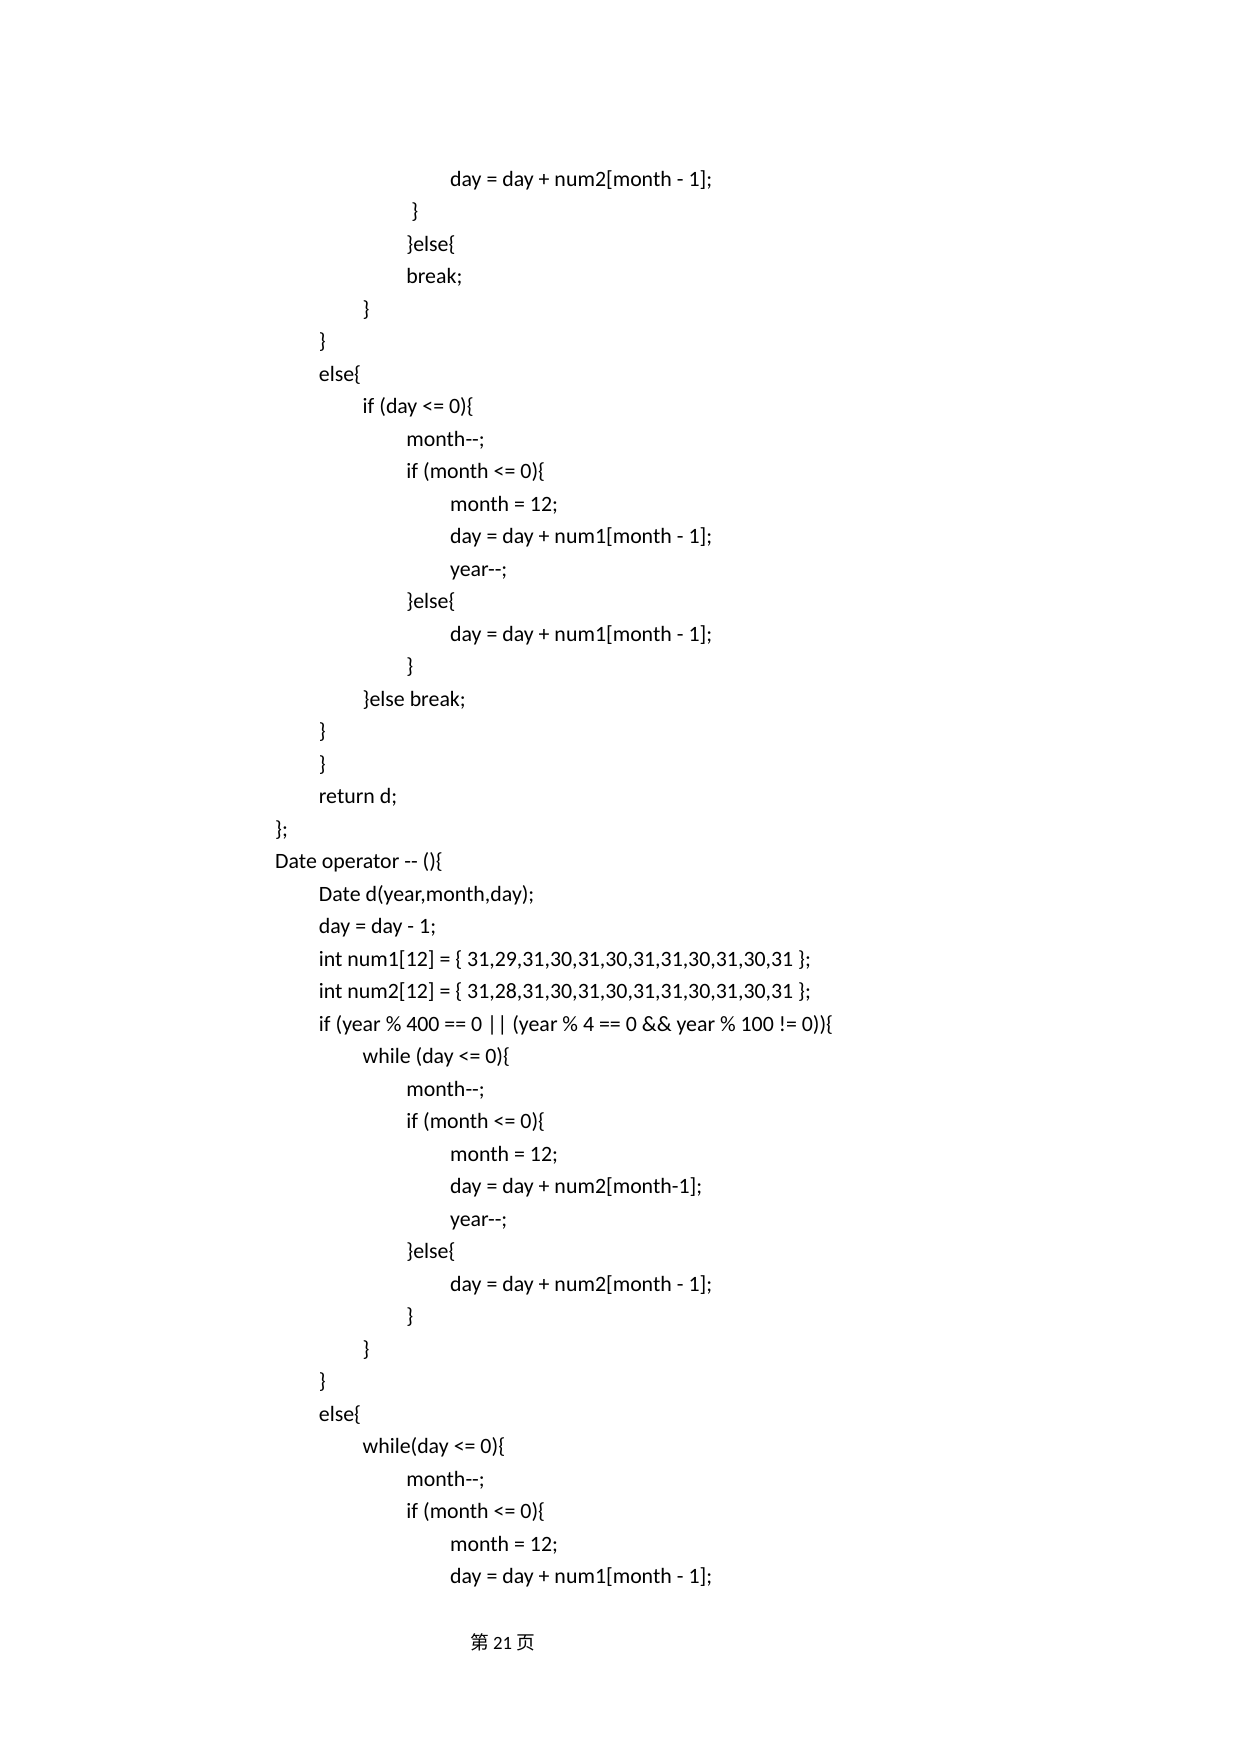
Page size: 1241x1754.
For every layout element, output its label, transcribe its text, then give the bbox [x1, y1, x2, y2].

text } [187, 1299, 1053, 1332]
text day = day + num1[month - 1]; [187, 1559, 1053, 1592]
text } [187, 747, 1053, 779]
text }else break; [187, 682, 1053, 714]
text else{ [187, 1397, 1053, 1429]
text if (day <= 0){ [187, 389, 1053, 422]
text } [187, 714, 1053, 747]
text if (year % 400 == 0 || (year % 4 == 0 && year % 100 != 0)){ [187, 1007, 1053, 1039]
text while (day <= 0){ [187, 1039, 1053, 1072]
text month--; [187, 422, 1053, 454]
text }else{ [187, 1234, 1053, 1267]
text month = 12; [187, 1137, 1053, 1169]
text int num1[12] = { 31,29,31,30,31,30,31,31,30,31,30,31 }; [187, 942, 1053, 974]
text } [187, 324, 1053, 357]
text month = 12; [187, 1527, 1053, 1559]
text month--; [187, 1462, 1053, 1494]
text while(day <= 0){ [187, 1429, 1053, 1462]
text Date operator -- (){ [187, 844, 1053, 877]
text day = day + num2[month - 1]; [187, 1267, 1053, 1299]
text }else{ [187, 584, 1053, 617]
text break; [187, 259, 1053, 292]
text } [187, 292, 1053, 324]
text } [187, 1364, 1053, 1397]
text day = day + num1[month - 1]; [187, 519, 1053, 552]
text Date d(year,month,day); [187, 877, 1053, 909]
text } [187, 1332, 1053, 1364]
text day = day + num2[month - 1]; [187, 162, 1053, 194]
text int num2[12] = { 31,28,31,30,31,30,31,31,30,31,30,31 }; [187, 974, 1053, 1007]
text year--; [187, 1202, 1053, 1234]
text if (month <= 0){ [187, 1494, 1053, 1527]
text month = 12; [187, 487, 1053, 519]
text return d; [187, 779, 1053, 812]
text day = day + num1[month - 1]; [187, 617, 1053, 649]
text }else{ [187, 227, 1053, 259]
text day = day - 1; [187, 909, 1053, 942]
text month--; [187, 1072, 1053, 1104]
text }; [187, 812, 1053, 844]
text } [187, 649, 1053, 682]
text year--; [187, 552, 1053, 584]
text if (month <= 0){ [187, 1104, 1053, 1137]
text else{ [187, 357, 1053, 389]
text } [187, 194, 1053, 227]
text day = day + num2[month-1]; [187, 1169, 1053, 1202]
text if (month <= 0){ [187, 454, 1053, 487]
